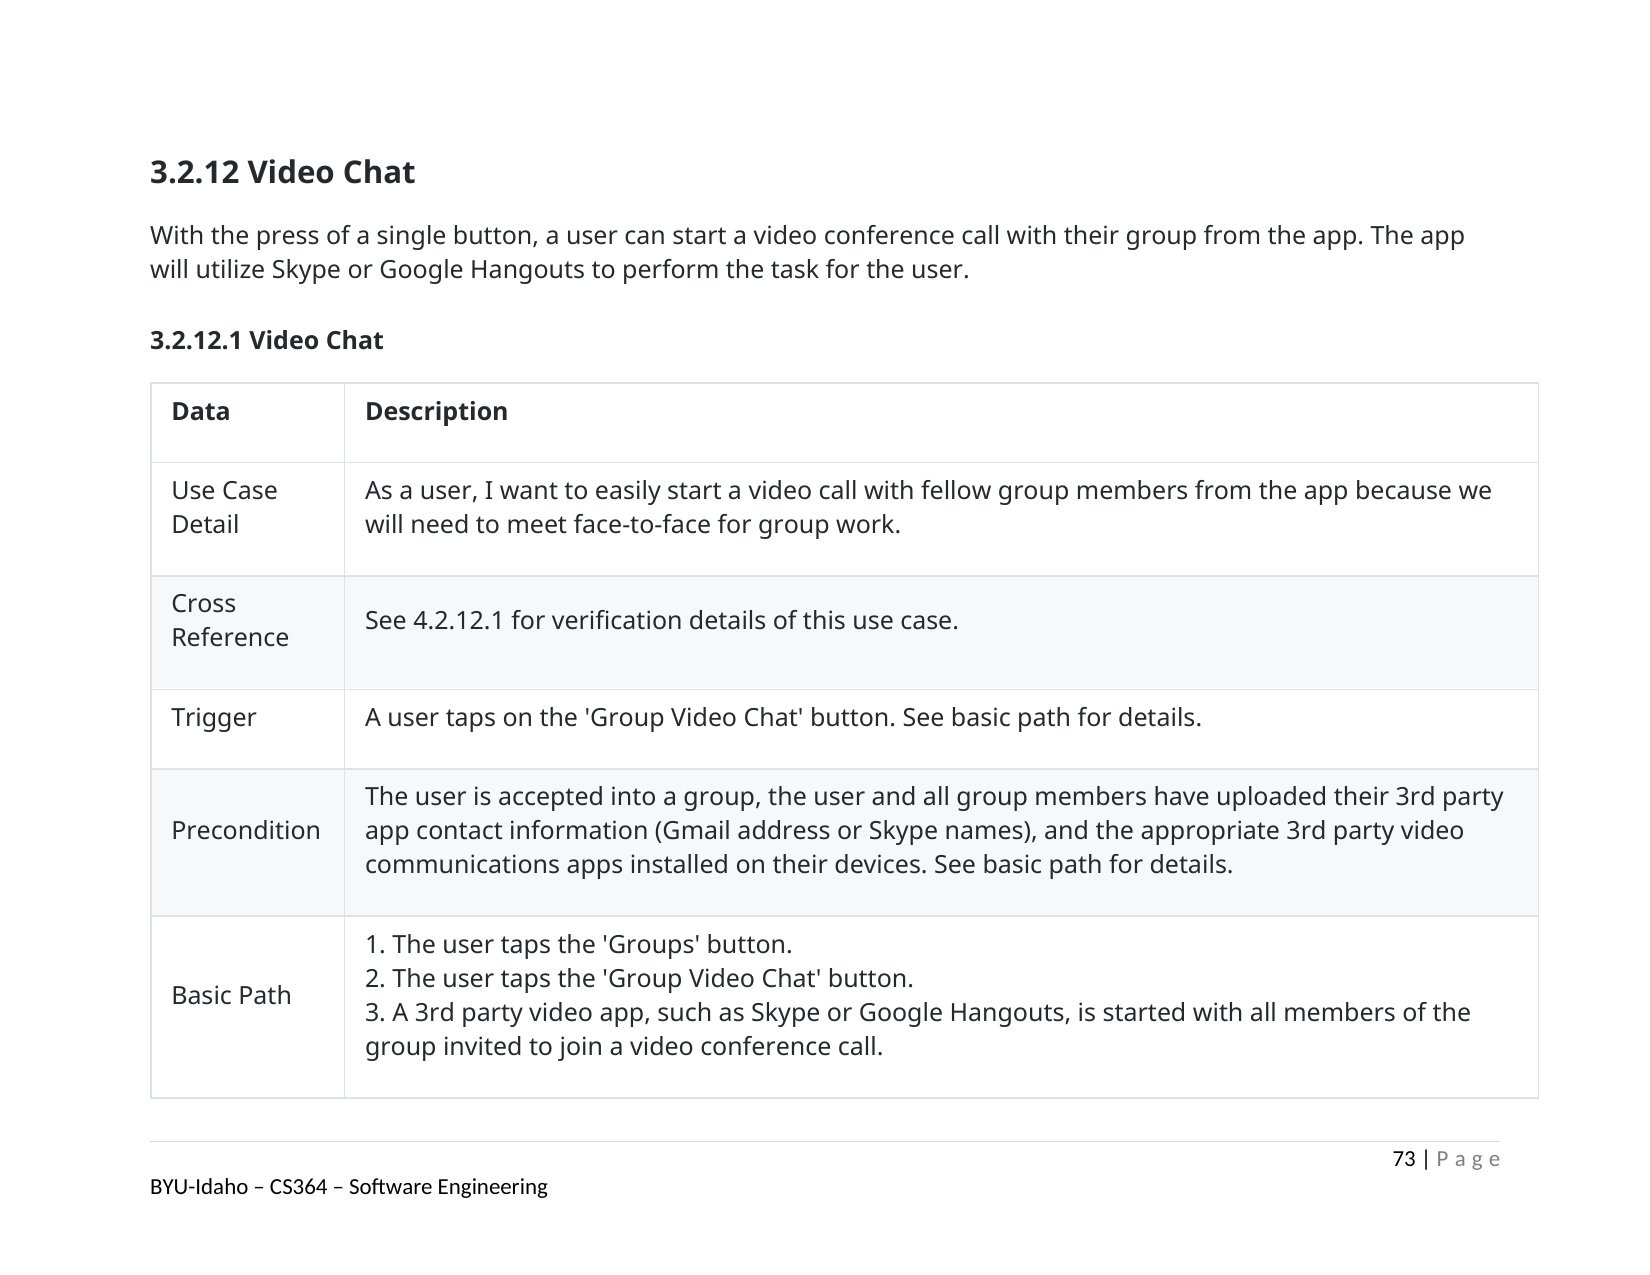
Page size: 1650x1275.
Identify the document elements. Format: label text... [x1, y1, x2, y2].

table_cell Precondition [152, 770, 344, 915]
table_cell See 4.2.12.1 for verification details of this use case. [345, 577, 1538, 688]
text With the press of a single button, a user can start a video conference call with their group from the app. The app will utilize Skype or Google Hangouts to perform the task for the user. [150, 218, 1500, 286]
table_cell Basic Path [152, 917, 344, 1097]
table_cell As a user, I want to easily start a video call with fellow group members from the app because we will need to meet face-to-face for group work. [345, 463, 1538, 575]
table_cell A user taps on the 'Group Video Chat' button. See basic path for details. [345, 690, 1538, 768]
table_cell The user is accepted into a group, the user and all group members have uploaded their 3rd party app contact information (Gmail address or Skype names), and the appropriate 3rd party video communications apps installed on their devices. See basic path for details. [345, 770, 1538, 915]
table_cell Use Case Detail [152, 463, 344, 575]
table_cell Cross Reference [152, 577, 344, 688]
text 3.2.12.1 Video Chat [150, 323, 1500, 357]
table_header Data [152, 384, 344, 462]
table_cell 1. The user taps the 'Groups' button. 2. The user taps the 'Group Video Chat' button. 3. A 3rd party video app, such as Skype or Google Hangouts, is started with all members of the group invited to join a video conference call. [345, 917, 1538, 1097]
text 3.2.12 Video Chat [150, 150, 1500, 193]
table_header Description [345, 384, 1538, 462]
table_cell Trigger [152, 690, 344, 768]
